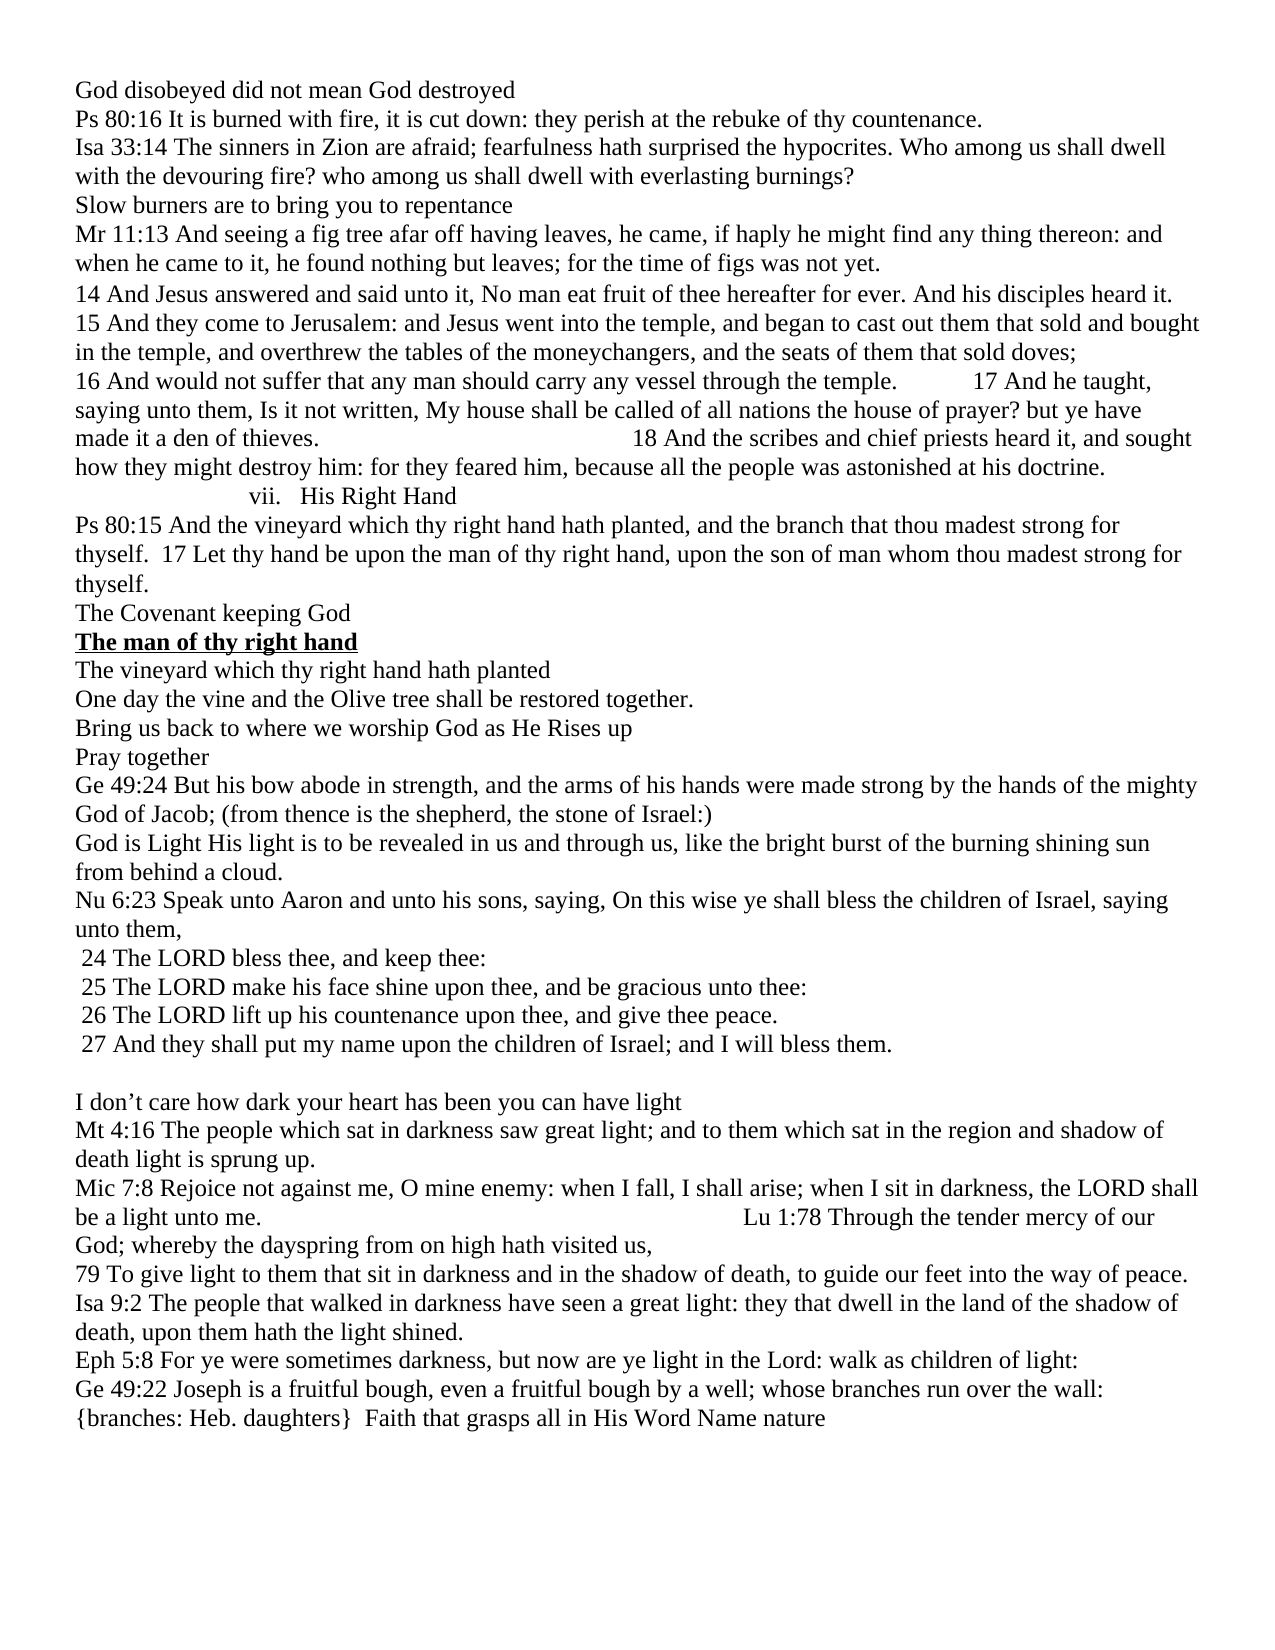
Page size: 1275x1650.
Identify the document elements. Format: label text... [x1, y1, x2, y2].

text The Covenant keeping God [75, 598, 1200, 627]
text Mr 11:13 And seeing a fig tree afar off having leaves, he came, if haply he might find any thing thereon: and when he came to it, he found nothing but leaves; for the time of figs was not yet. 14 And Jesus answered and said unto it, No man eat fruit of thee hereafter for ever. And his disciples heard it. 15 And they come to Jerusalem: and Jesus went into the temple, and began to cast out them that sold and bought in the temple, and overthrew the tables of the moneychangers, and the seats of them that sold doves; 16 And would not suffer that any man should carry any vessel through the temple. 17 And he taught, saying unto them, Is it not written, My house shall be called of all nations the house of prayer? but ye have made it a den of thieves. 18 And the scribes and chief priests heard it, and sought how they might destroy him: for they feared him, because all the people was astonished at his doctrine. [75, 219, 1200, 481]
text God is Light His light is to be revealed in us and through us, like the bright burst of the burning shining sun from behind a cloud. [75, 828, 1200, 885]
text Nu 6:23 Speak unto Aaron and unto his sons, saying, On this wise ye shall bless the children of Israel, saying unto them, [75, 885, 1200, 943]
text Bring us back to where we worship God as He Rises up [75, 713, 1200, 742]
text The man of thy right hand [75, 627, 1200, 655]
text The vineyard which thy right hand hath planted [75, 655, 1200, 684]
text God disobeyed did not mean God destroyed [75, 75, 1200, 104]
text Slow burners are to bring you to repentance [75, 190, 1200, 219]
text Ge 49:24 But his bow abode in strength, and the arms of his hands were made strong by the hands of the mighty God of Jacob; (from thence is the shepherd, the stone of Israel:) [75, 770, 1200, 828]
text Ps 80:16 It is burned with fire, it is cut down: they perish at the rebuke of thy countenance. [75, 104, 1200, 132]
text Pray together [75, 742, 1200, 770]
text 27 And they shall put my name upon the children of Israel; and I will bless them. [75, 1029, 1200, 1058]
text Mic 7:8 Rejoice not against me, O mine enemy: when I fall, I shall arise; when I sit in darkness, the LORD shall be a light unto me. Lu 1:78 Through the tender mercy of our God; whereby the dayspring from on high hath visited us, 79 To give light to them that sit in darkness and in the shadow of death, to guide our feet into the way of peace. [75, 1173, 1200, 1288]
text 26 The LORD lift up his countenance upon thee, and give thee peace. [75, 1000, 1200, 1029]
text I don’t care how dark your heart has been you can have light [75, 1087, 1200, 1115]
text Eph 5:8 For ye were sometimes darkness, but now are ye light in the Lord: walk as children of light: Ge 49:22 Joseph is a fruitful bough, even a fruitful bough by a well; whose branches run over the wall: {branches: Heb. daughters} Faith that grasps all in His Word Name nature [75, 1345, 1200, 1432]
text One day the vine and the Olive tree shall be restored together. [75, 684, 1200, 713]
list His Right Hand [281, 481, 1200, 510]
text Isa 33:14 The sinners in Zion are afraid; fearfulness hath surprised the hypocrites. Who among us shall dwell with the devouring fire? who among us shall dwell with everlasting burnings? [75, 132, 1200, 190]
text Isa 9:2 The people that walked in darkness have seen a great light: they that dwell in the land of the shadow of death, upon them hath the light shined. [75, 1288, 1200, 1345]
text 24 The LORD bless thee, and keep thee: [75, 943, 1200, 972]
text 25 The LORD make his face shine upon thee, and be gracious unto thee: [75, 972, 1200, 1000]
text Mt 4:16 The people which sat in darkness saw great light; and to them which sat in the region and shadow of death light is sprung up. [75, 1115, 1200, 1173]
text Ps 80:15 And the vineyard which thy right hand hath planted, and the branch that thou madest strong for thyself. 17 Let thy hand be upon the man of thy right hand, upon the son of man whom thou madest strong for thyself. [75, 510, 1200, 598]
